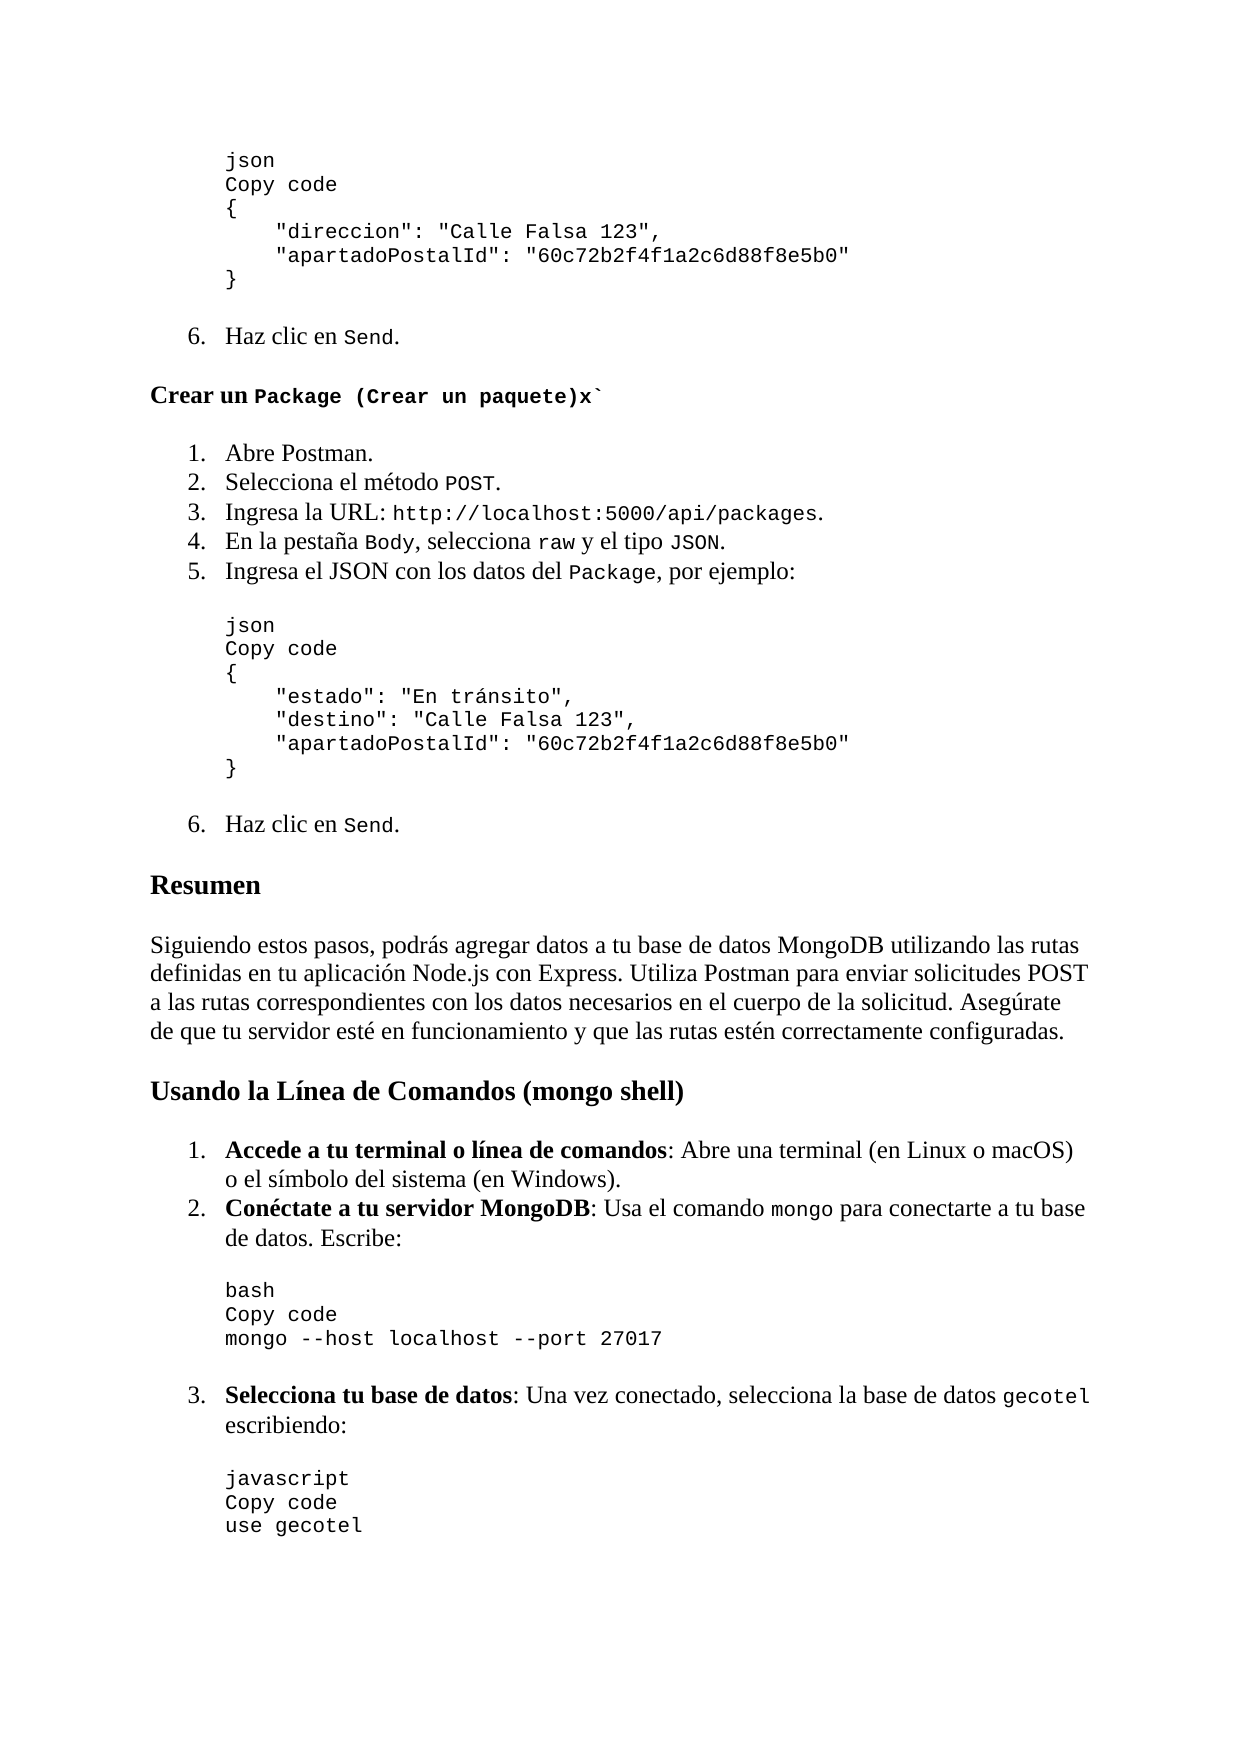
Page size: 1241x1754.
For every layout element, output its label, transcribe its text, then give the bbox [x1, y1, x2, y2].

text json [225, 615, 1090, 638]
text mongo --host localhost --port 27017 [225, 1328, 1090, 1351]
text json [225, 150, 1090, 174]
list Haz clic en Send. [187, 809, 1090, 839]
text } [225, 757, 1090, 780]
text { [225, 662, 1090, 686]
text "destino": "Calle Falsa 123", [225, 709, 1090, 733]
list En la pestaña Body, selecciona raw y el tipo JSON. [187, 526, 1090, 556]
list Selecciona el método POST. [187, 467, 1090, 497]
list Conéctate a tu servidor MongoDB: Usa el comando mongo para conectarte a tu base de datos. Escribe: [187, 1193, 1090, 1251]
text Usando la Línea de Comandos (mongo shell) [150, 1074, 1090, 1106]
text bash [225, 1281, 1090, 1304]
text "apartadoPostalId": "60c72b2f4f1a2c6d88f8e5b0" [225, 733, 1090, 757]
list Ingresa el JSON con los datos del Package, por ejemplo: [187, 556, 1090, 586]
text "estado": "En tránsito", [225, 686, 1090, 709]
list Abre Postman. [187, 438, 1090, 467]
text Copy code [225, 1304, 1090, 1328]
text Siguiendo estos pasos, podrás agregar datos a tu base de datos MongoDB utilizando las rutas definidas en tu aplicación Node.js con Express. Utiliza Postman para enviar solicitudes POST a las rutas correspondientes con los datos necesarios en el cuerpo de la solicitud. Asegúrate de que tu servidor esté en funcionamiento y que las rutas estén correctamente configuradas. [150, 930, 1090, 1045]
list Accede a tu terminal o línea de comandos: Abre una terminal (en Linux o macOS) o el símbolo del sistema (en Windows). [187, 1136, 1090, 1193]
list Ingresa la URL: http://localhost:5000/api/packages. [187, 497, 1090, 526]
text Copy code [225, 174, 1090, 197]
text { [225, 197, 1090, 221]
text Copy code [225, 1492, 1090, 1515]
text Crear un Package (Crear un paquete)x` [150, 380, 1090, 409]
text use gecotel [225, 1515, 1090, 1539]
text Copy code [225, 638, 1090, 662]
list Haz clic en Send. [187, 321, 1090, 351]
text "apartadoPostalId": "60c72b2f4f1a2c6d88f8e5b0" [225, 244, 1090, 268]
text Resumen [150, 868, 1090, 901]
text "direccion": "Calle Falsa 123", [225, 221, 1090, 244]
text javascript [225, 1468, 1090, 1492]
list Selecciona tu base de datos: Una vez conectado, selecciona la base de datos gecotel escribiendo: [187, 1381, 1090, 1439]
text } [225, 268, 1090, 292]
